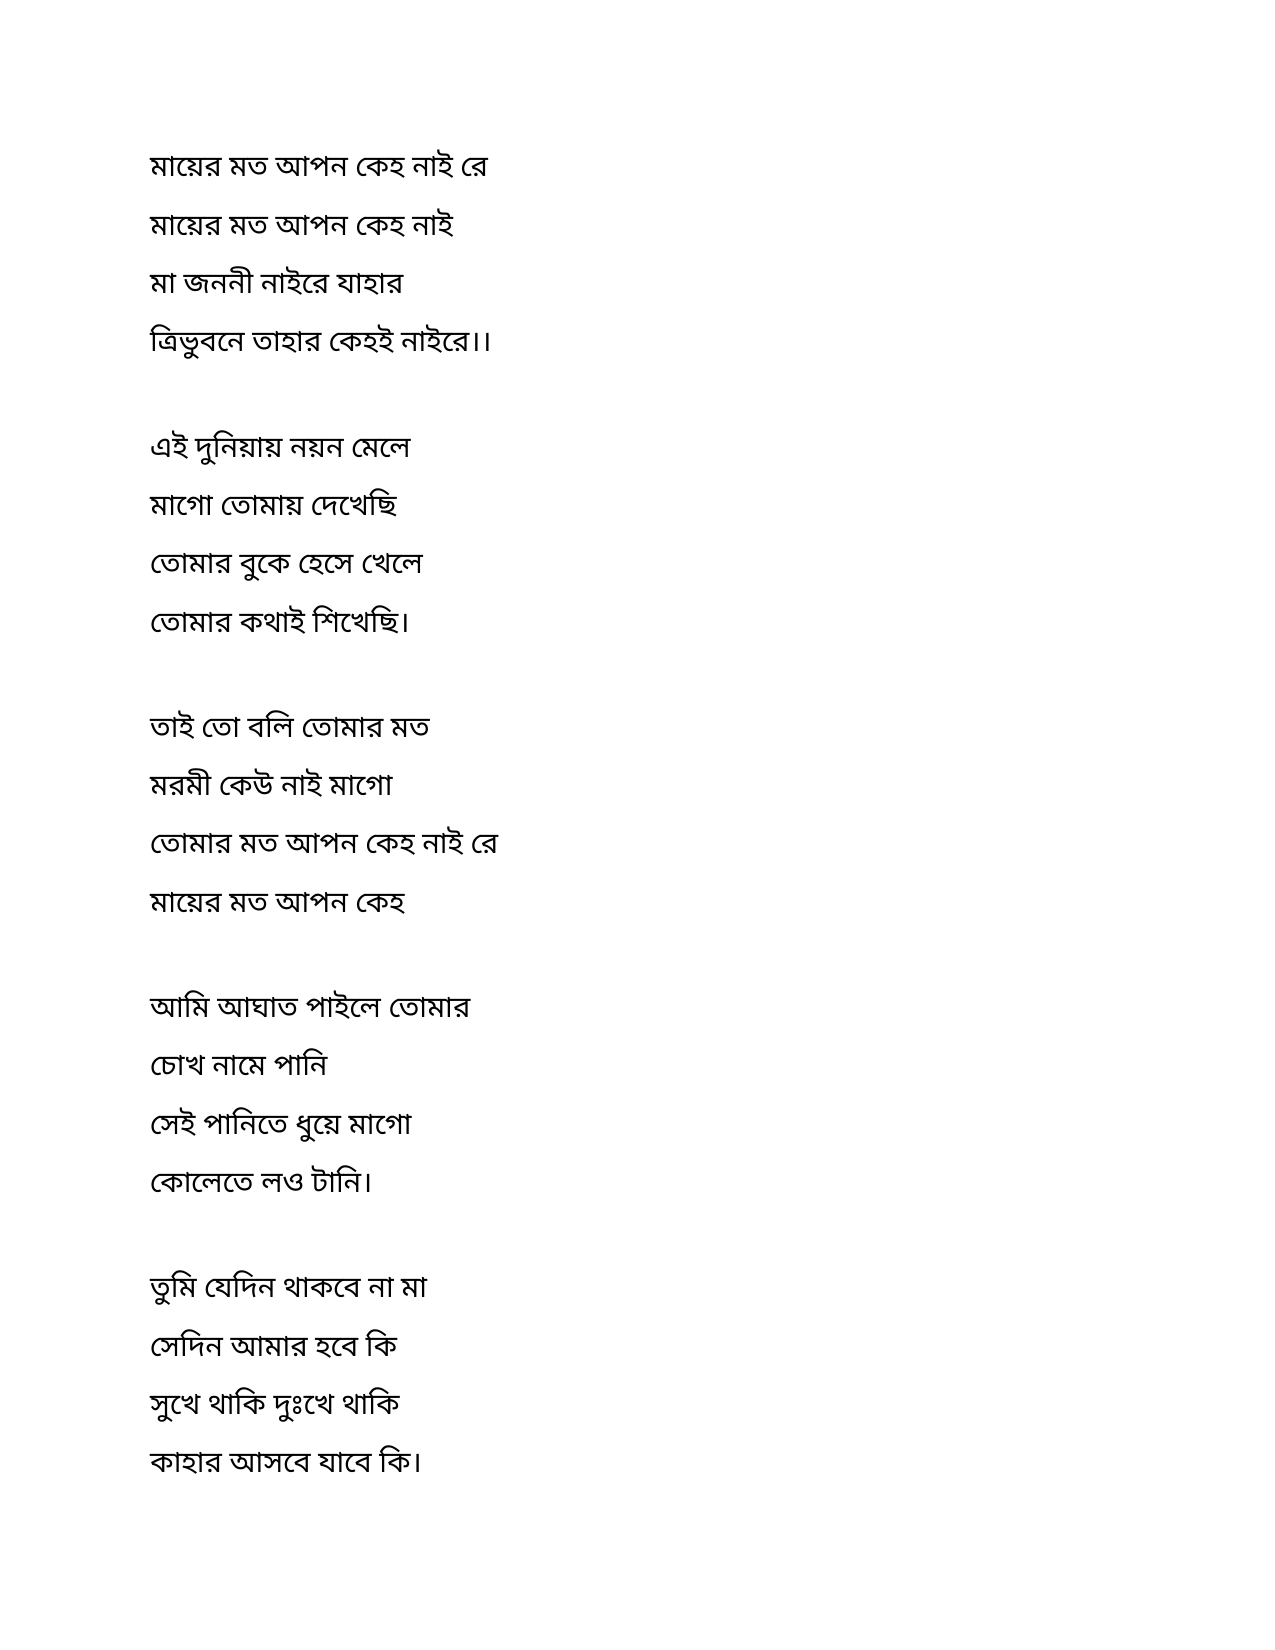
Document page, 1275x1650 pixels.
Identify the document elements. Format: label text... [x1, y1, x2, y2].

text তাই তো বলি তোমার মত [150, 710, 1125, 749]
text চোখ নামে পানি [150, 1049, 1125, 1088]
text কাহার আসবে যাবে কি। [150, 1446, 1125, 1484]
text তোমার কথাই শিখেছি। [150, 605, 1125, 644]
text তোমার মত আপন কেহ নাই রে [150, 827, 1125, 866]
text মায়ের মত আপন কেহ নাই [150, 208, 1125, 247]
text মরমী কেউ নাই মাগো [150, 769, 1125, 807]
text সেদিন আমার হবে কি [150, 1329, 1125, 1368]
text কোলেতে লও টানি। [150, 1166, 1125, 1204]
text ত্রিভুবনে তাহার কেহই নাইরে।। [150, 325, 1125, 364]
text আমি আঘাত পাইলে তোমার [150, 991, 1125, 1029]
text মাগো তোমায় দেখেছি [150, 488, 1125, 527]
text মায়ের মত আপন কেহ [150, 885, 1125, 924]
text মা জননী নাইরে যাহার [150, 267, 1125, 305]
text তোমার বুকে হেসে খেলে [150, 547, 1125, 586]
text তুমি যেদিন থাকবে না মা [150, 1271, 1125, 1309]
text সেই পানিতে ধুয়ে মাগো [150, 1107, 1125, 1146]
text সুখে থাকি দুঃখে থাকি [150, 1387, 1125, 1426]
text এই দুনিয়ায় নয়ন মেলে [150, 430, 1125, 469]
text মায়ের মত আপন কেহ নাই রে [150, 150, 1125, 189]
